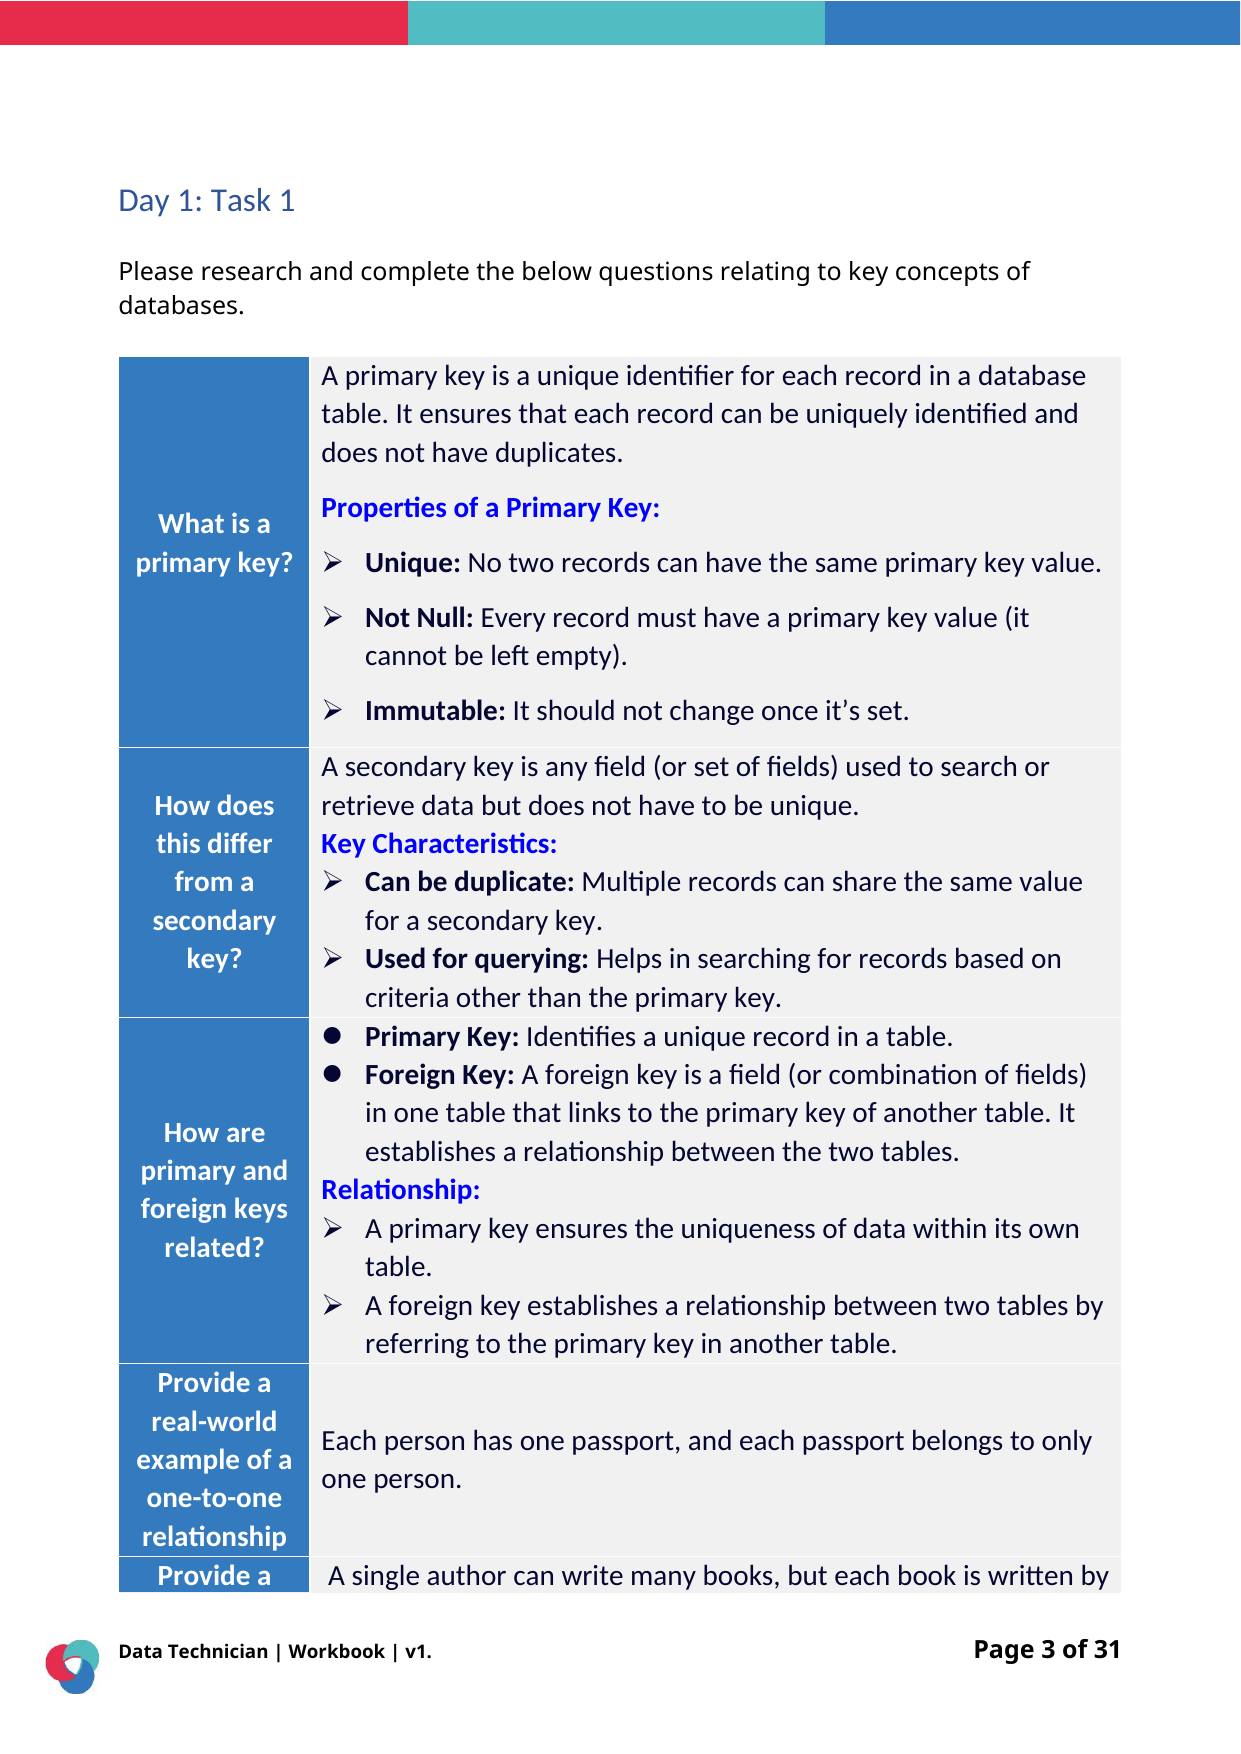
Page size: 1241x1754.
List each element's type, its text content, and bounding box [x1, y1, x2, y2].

table_cell How are primary and foreign keys related? [119, 1018, 309, 1363]
table_cell A secondary key is any field (or set of fields) used to search or retrieve data but does not have to be unique. Key Characteristics: Can be duplicate: Multiple records can share the same value for a secondary key. Used for querying: Helps in searching for records based on criteria other than the primary key. [311, 748, 1121, 1017]
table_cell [311, 1557, 1121, 1592]
text Please research and complete the below questions relating to key concepts of databases. [118, 253, 1122, 322]
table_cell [119, 1557, 309, 1592]
table_cell Primary Key: Identifies a unique record in a table. Foreign Key: A foreign key is a field (or combination of fields) in one table that links to the primary key of another table. It establishes a relationship between the two tables. Relationship: A primary key ensures the uniqueness of data within its own table. A foreign key establishes a relationship between two tables by referring to the primary key in another table. [311, 1018, 1121, 1363]
table_cell How does this differ from a secondary key? [119, 748, 309, 1017]
table_header A primary key is a unique identifier for each record in a database table. It ensures that each record can be uniquely identified and does not have duplicates. Properties of a Primary Key: Unique: No two records can have the same primary key value. Not Null: Every record must have a primary key value (it cannot be left empty). Immutable: It should not change once it’s set. [311, 357, 1121, 747]
picture [45, 1640, 100, 1694]
table_header What is a primary key? [119, 357, 309, 747]
table_cell Each person has one passport, and each passport belongs to only one person. [311, 1364, 1121, 1556]
table_cell Provide a real-world example of a one-to-one relationship [119, 1364, 309, 1556]
subtitle Day 1: Task 1 [118, 179, 1122, 219]
